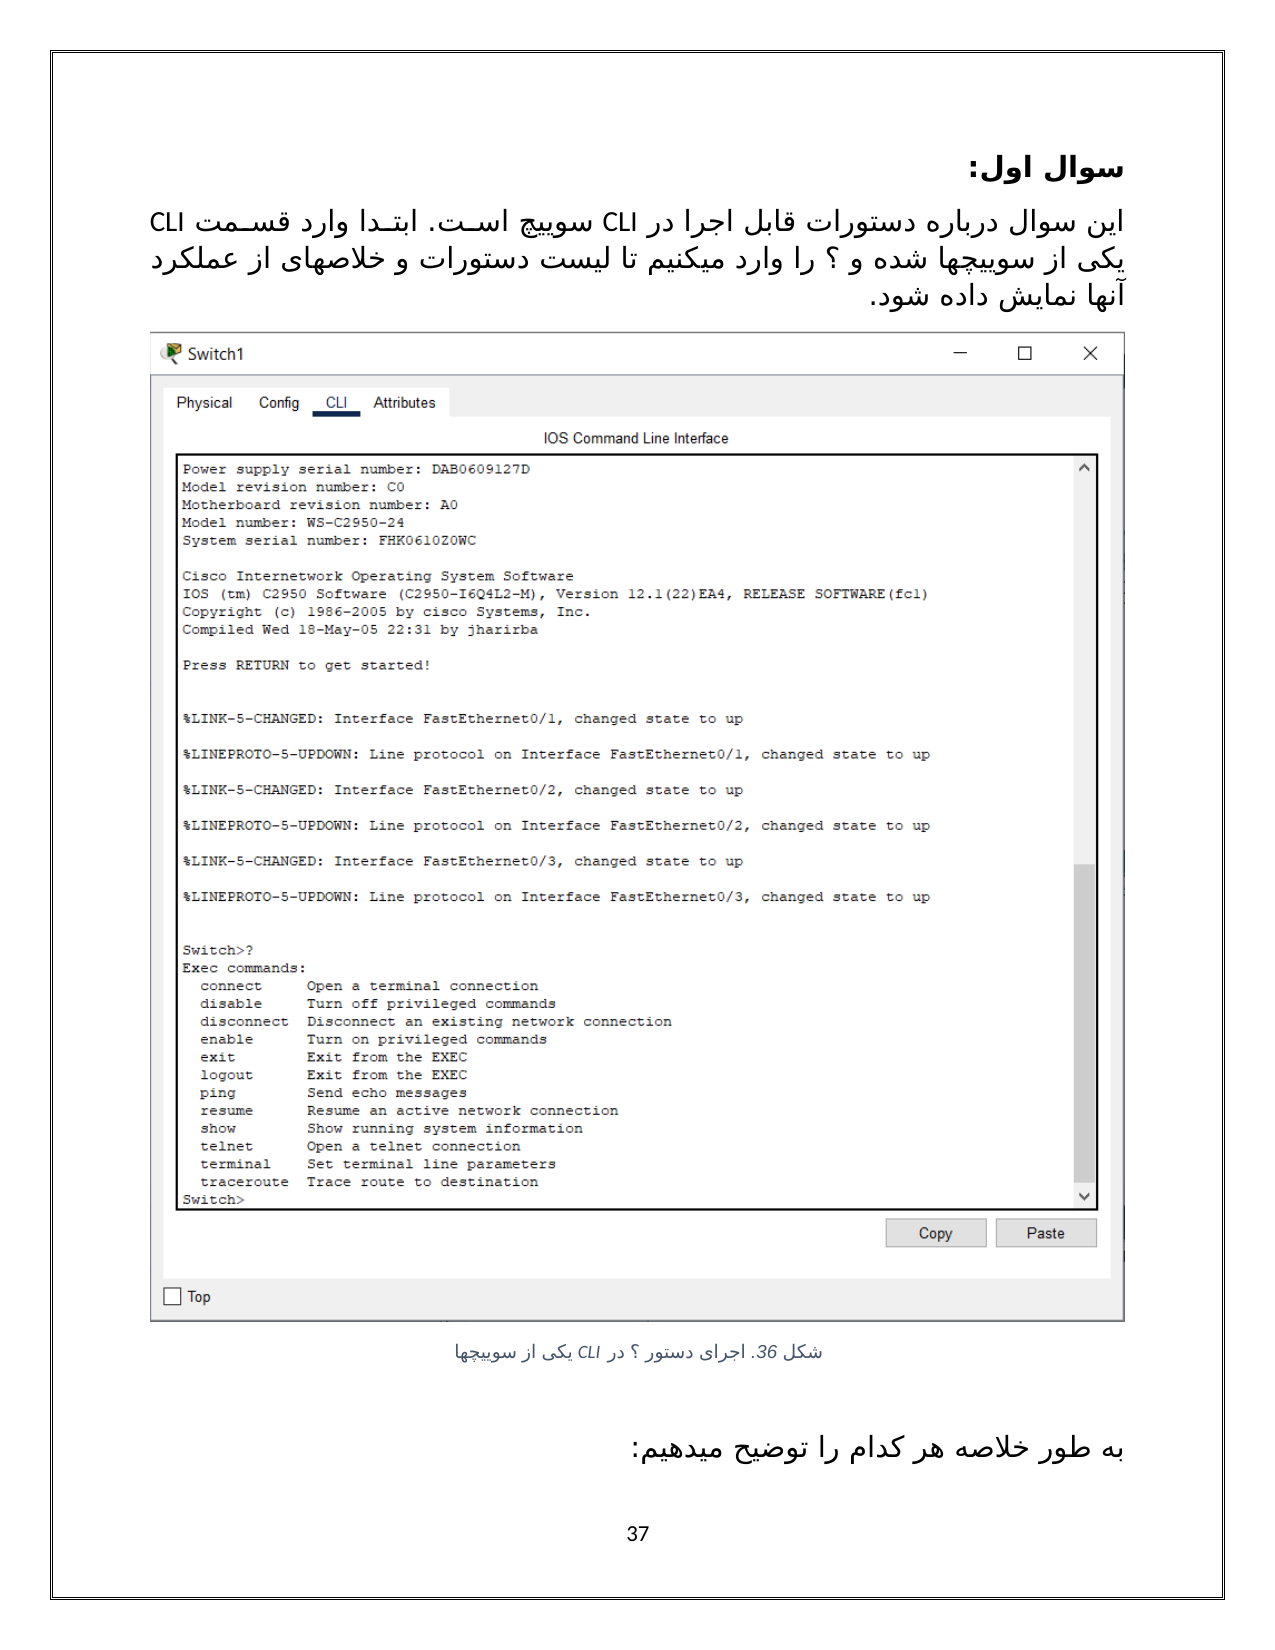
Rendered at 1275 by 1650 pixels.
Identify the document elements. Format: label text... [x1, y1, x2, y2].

text این سوال درباره دستورات قابل اجرا در CLI سوییچ است. ابتدا وارد قسمت CLI یکی از سوییچها شده و ؟ را وارد میکنیم تا لیست دستورات و خلاصهای از عملکرد آنها نمایش داده شود. [150, 203, 1125, 312]
text سوال اول: [150, 150, 1125, 184]
picture [150, 331, 1125, 1322]
text شکل 36. اجرای دستور ؟ در CLI یکی از سوییچها [150, 1340, 1125, 1363]
text به طور خلاصه هر کدام را توضیح میدهیم: [150, 1431, 1125, 1464]
